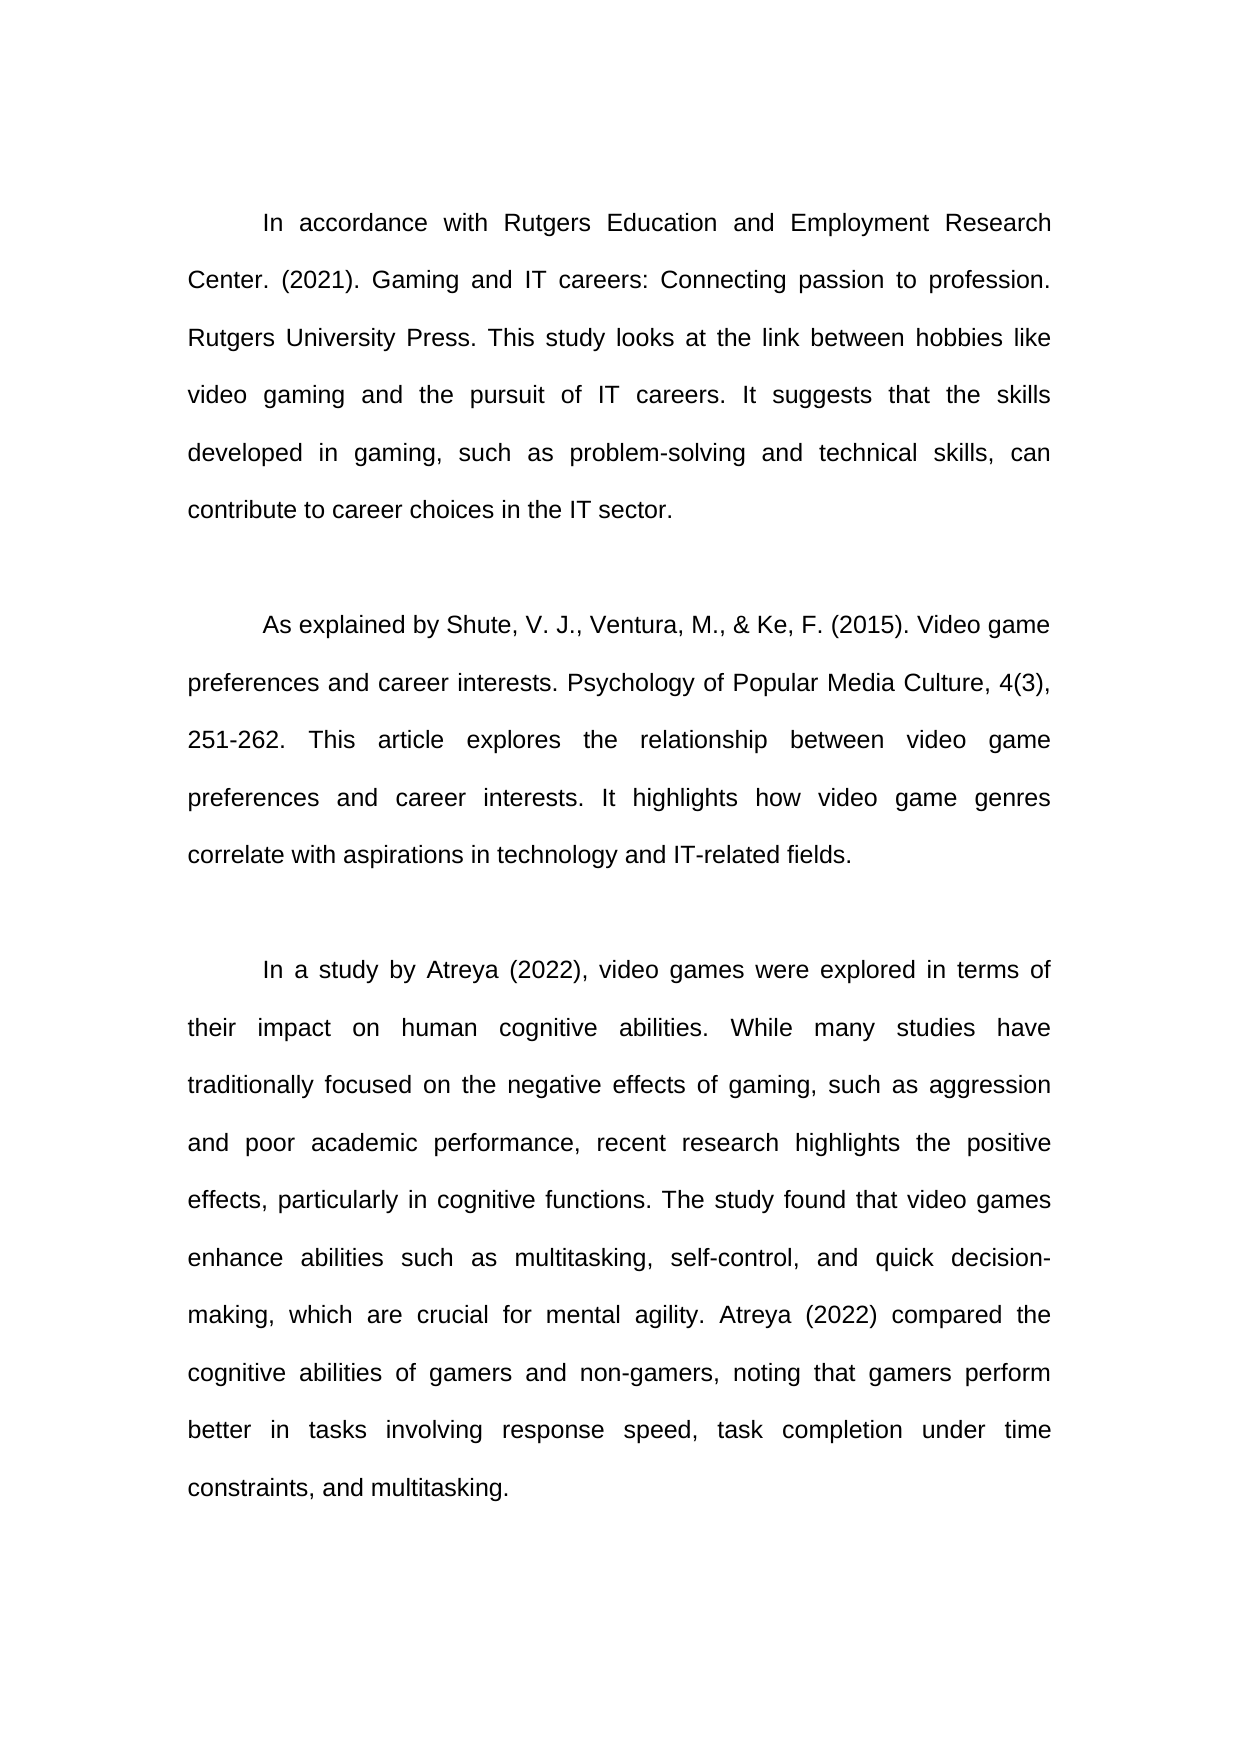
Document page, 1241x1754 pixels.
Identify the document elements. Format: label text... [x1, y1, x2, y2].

text In a study by Atreya (2022), video games were explored in terms of their impact on human cognitive abilities. While many studies have traditionally focused on the negative effects of gaming, such as aggression and poor academic performance, recent research highlights the positive effects, particularly in cognitive functions. The study found that video games enhance abilities such as multitasking, self-control, and quick decision-making, which are crucial for mental agility. Atreya (2022) compared the cognitive abilities of gamers and non-gamers, noting that gamers perform better in tasks involving response speed, task completion under time constraints, and multitasking. [187, 955, 1053, 1501]
text In accordance with Rutgers Education and Employment Research Center. (2021). Gaming and IT careers: Connecting passion to profession. Rutgers University Press. This study looks at the link between hobbies like video gaming and the pursuit of IT careers. It suggests that the skills developed in gaming, such as problem-solving and technical skills, can contribute to career choices in the IT sector. [187, 207, 1053, 524]
text As explained by Shute, V. J., Ventura, M., & Ke, F. (2015). Video game preferences and career interests. Psychology of Popular Media Culture, 4(3), 251-262. This article explores the relationship between video game preferences and career interests. It highlights how video game genres correlate with aspirations in technology and IT-related fields. [187, 610, 1053, 869]
